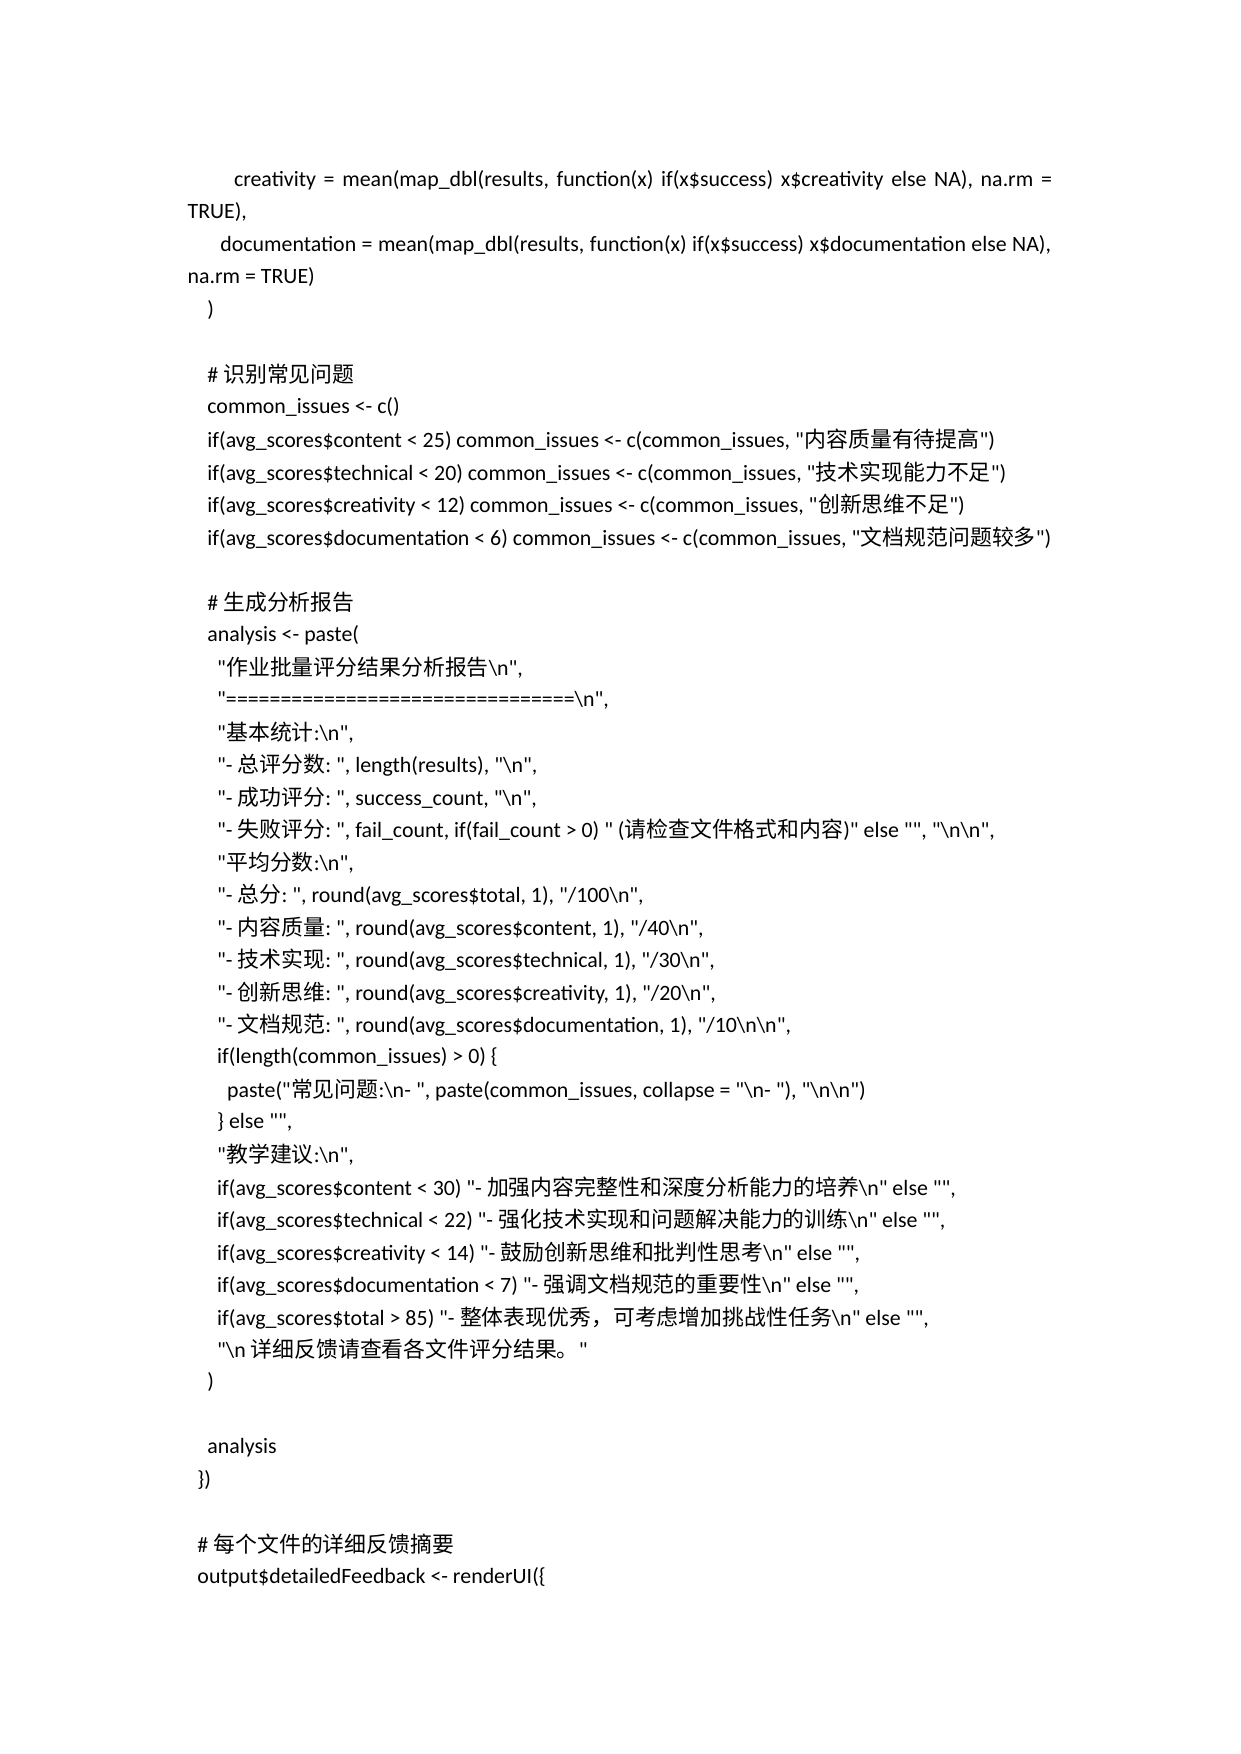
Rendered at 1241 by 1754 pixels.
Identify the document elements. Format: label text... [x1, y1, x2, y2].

text "教学建议:\n", [187, 1137, 1053, 1169]
text analysis <- paste( [187, 617, 1053, 649]
text if(avg_scores$technical < 22) "- 强化技术实现和问题解决能力的训练\n" else "", [187, 1202, 1053, 1234]
text if(avg_scores$creativity < 12) common_issues <- c(common_issues, "创新思维不足") [187, 487, 1053, 519]
text if(avg_scores$content < 30) "- 加强内容完整性和深度分析能力的培养\n" else "", [187, 1169, 1053, 1202]
text # 生成分析报告 [187, 584, 1053, 617]
text # 每个文件的详细反馈摘要 [187, 1527, 1053, 1559]
text output$detailedFeedback <- renderUI({ [187, 1559, 1053, 1592]
text creativity = mean(map_dbl(results, function(x) if(x$success) x$creativity else NA), na.rm = TRUE), [187, 162, 1053, 227]
text "\n详细反馈请查看各文件评分结果。" [187, 1332, 1053, 1364]
text "- 成功评分: ", success_count, "\n", [187, 779, 1053, 812]
text ) [187, 292, 1053, 324]
text if(avg_scores$documentation < 6) common_issues <- c(common_issues, "文档规范问题较多") [187, 519, 1053, 552]
text documentation = mean(map_dbl(results, function(x) if(x$success) x$documentation else NA), na.rm = TRUE) [187, 227, 1053, 292]
text "- 文档规范: ", round(avg_scores$documentation, 1), "/10\n\n", [187, 1007, 1053, 1039]
text if(avg_scores$creativity < 14) "- 鼓励创新思维和批判性思考\n" else "", [187, 1234, 1053, 1267]
text "平均分数:\n", [187, 844, 1053, 877]
text "- 总评分数: ", length(results), "\n", [187, 747, 1053, 779]
text if(length(common_issues) > 0) { [187, 1039, 1053, 1072]
text ) [187, 1364, 1053, 1397]
text if(avg_scores$documentation < 7) "- 强调文档规范的重要性\n" else "", [187, 1267, 1053, 1299]
text "================================\n", [187, 682, 1053, 714]
text } else "", [187, 1104, 1053, 1137]
text paste("常见问题:\n- ", paste(common_issues, collapse = "\n- "), "\n\n") [187, 1072, 1053, 1104]
text }) [187, 1462, 1053, 1494]
text if(avg_scores$total > 85) "- 整体表现优秀，可考虑增加挑战性任务\n" else "", [187, 1299, 1053, 1332]
text "- 失败评分: ", fail_count, if(fail_count > 0) " (请检查文件格式和内容)" else "", "\n\n", [187, 812, 1053, 844]
text "基本统计:\n", [187, 714, 1053, 747]
text "- 总分: ", round(avg_scores$total, 1), "/100\n", [187, 877, 1053, 909]
text "作业批量评分结果分析报告\n", [187, 649, 1053, 682]
text analysis [187, 1429, 1053, 1462]
text # 识别常见问题 [187, 357, 1053, 389]
text if(avg_scores$content < 25) common_issues <- c(common_issues, "内容质量有待提高") [187, 422, 1053, 454]
text if(avg_scores$technical < 20) common_issues <- c(common_issues, "技术实现能力不足") [187, 454, 1053, 487]
text common_issues <- c() [187, 389, 1053, 422]
text "- 内容质量: ", round(avg_scores$content, 1), "/40\n", [187, 909, 1053, 942]
text "- 创新思维: ", round(avg_scores$creativity, 1), "/20\n", [187, 974, 1053, 1007]
text "- 技术实现: ", round(avg_scores$technical, 1), "/30\n", [187, 942, 1053, 974]
